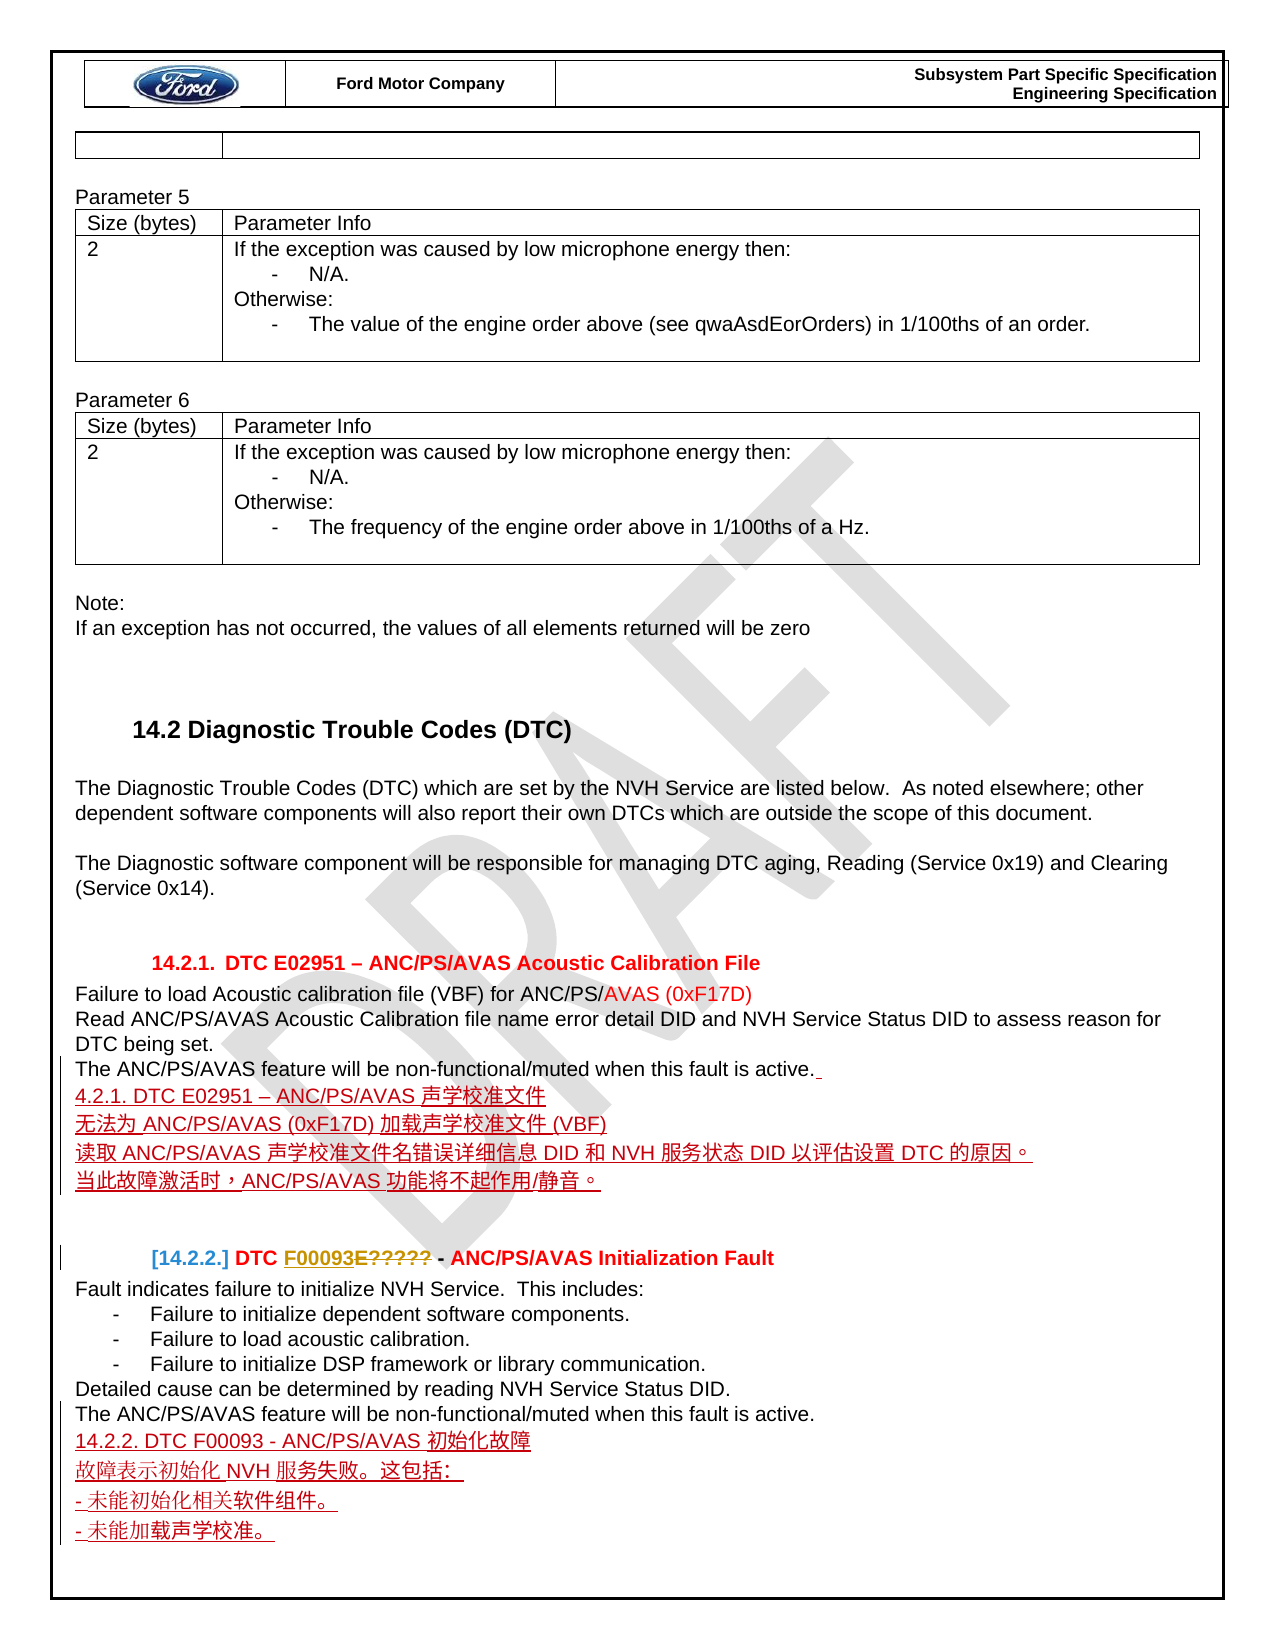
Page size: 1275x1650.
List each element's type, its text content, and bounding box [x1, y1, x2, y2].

table_header Size (bytes) [76, 210, 222, 234]
table_cell If the exception was caused by low microphone energy then: N/A. Otherwise: The frequency of the engine order above in 1/100ths of a Hz. [223, 439, 1199, 564]
table_header Parameter Info [223, 210, 1199, 234]
text Parameter 5 [75, 183, 1200, 208]
subtitle Diagnostic Trouble Codes (DTC) [132, 715, 1200, 743]
table_cell 2 [76, 133, 222, 157]
text Detailed cause can be determined by reading NVH Service Status DID. [75, 1376, 1200, 1401]
list Failure to initialize DSP framework or library communication. [112, 1351, 1200, 1376]
text Parameter 6 [75, 387, 1200, 412]
text If an exception has not occurred, the values of all elements returned will be zero [75, 615, 1200, 640]
picture [129, 61, 241, 107]
text The ANC/PS/AVAS feature will be non-functional/muted when this fault is active. [75, 1056, 1200, 1081]
subtitle DTC E02951 – ANC/PS/AVAS Acoustic Calibration File [151, 950, 1200, 975]
text Read ANC/PS/AVAS Acoustic Calibration file name error detail DID and NVH Service Status DID to assess reason for DTC being set. [75, 1006, 1200, 1056]
text Failure to load Acoustic calibration file (VBF) for ANC/PS/AVAS (0xF17D) [75, 981, 1200, 1006]
text The Diagnostic software component will be responsible for managing DTC aging, Reading (Service 0x19) and Clearing (Service 0x14). [75, 850, 1200, 900]
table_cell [223, 133, 1199, 157]
text The Diagnostic Trouble Codes (DTC) which are set by the NVH Service are listed below. As noted elsewhere; other dependent software components will also report their own DTCs which are outside the scope of this document. [75, 775, 1200, 825]
table_header Size (bytes) [76, 413, 222, 438]
text Fault indicates failure to initialize NVH Service. This includes: [75, 1276, 1200, 1301]
subtitle DTC - ANC/PS/AVAS Initialization Fault [151, 1245, 1200, 1270]
table_header Parameter Info [223, 413, 1199, 438]
list Failure to initialize dependent software components. [112, 1301, 1200, 1326]
table_cell 2 [76, 439, 222, 564]
text The ANC/PS/AVAS feature will be non-functional/muted when this fault is active. [75, 1401, 1200, 1426]
text Note: [75, 590, 1200, 615]
table_cell 2 [76, 236, 222, 361]
list Failure to load acoustic calibration. [112, 1326, 1200, 1351]
table_cell If the exception was caused by low microphone energy then: N/A. Otherwise: The value of the engine order above (see qwaAsdEorOrders) in 1/100ths of an order. [223, 236, 1199, 361]
